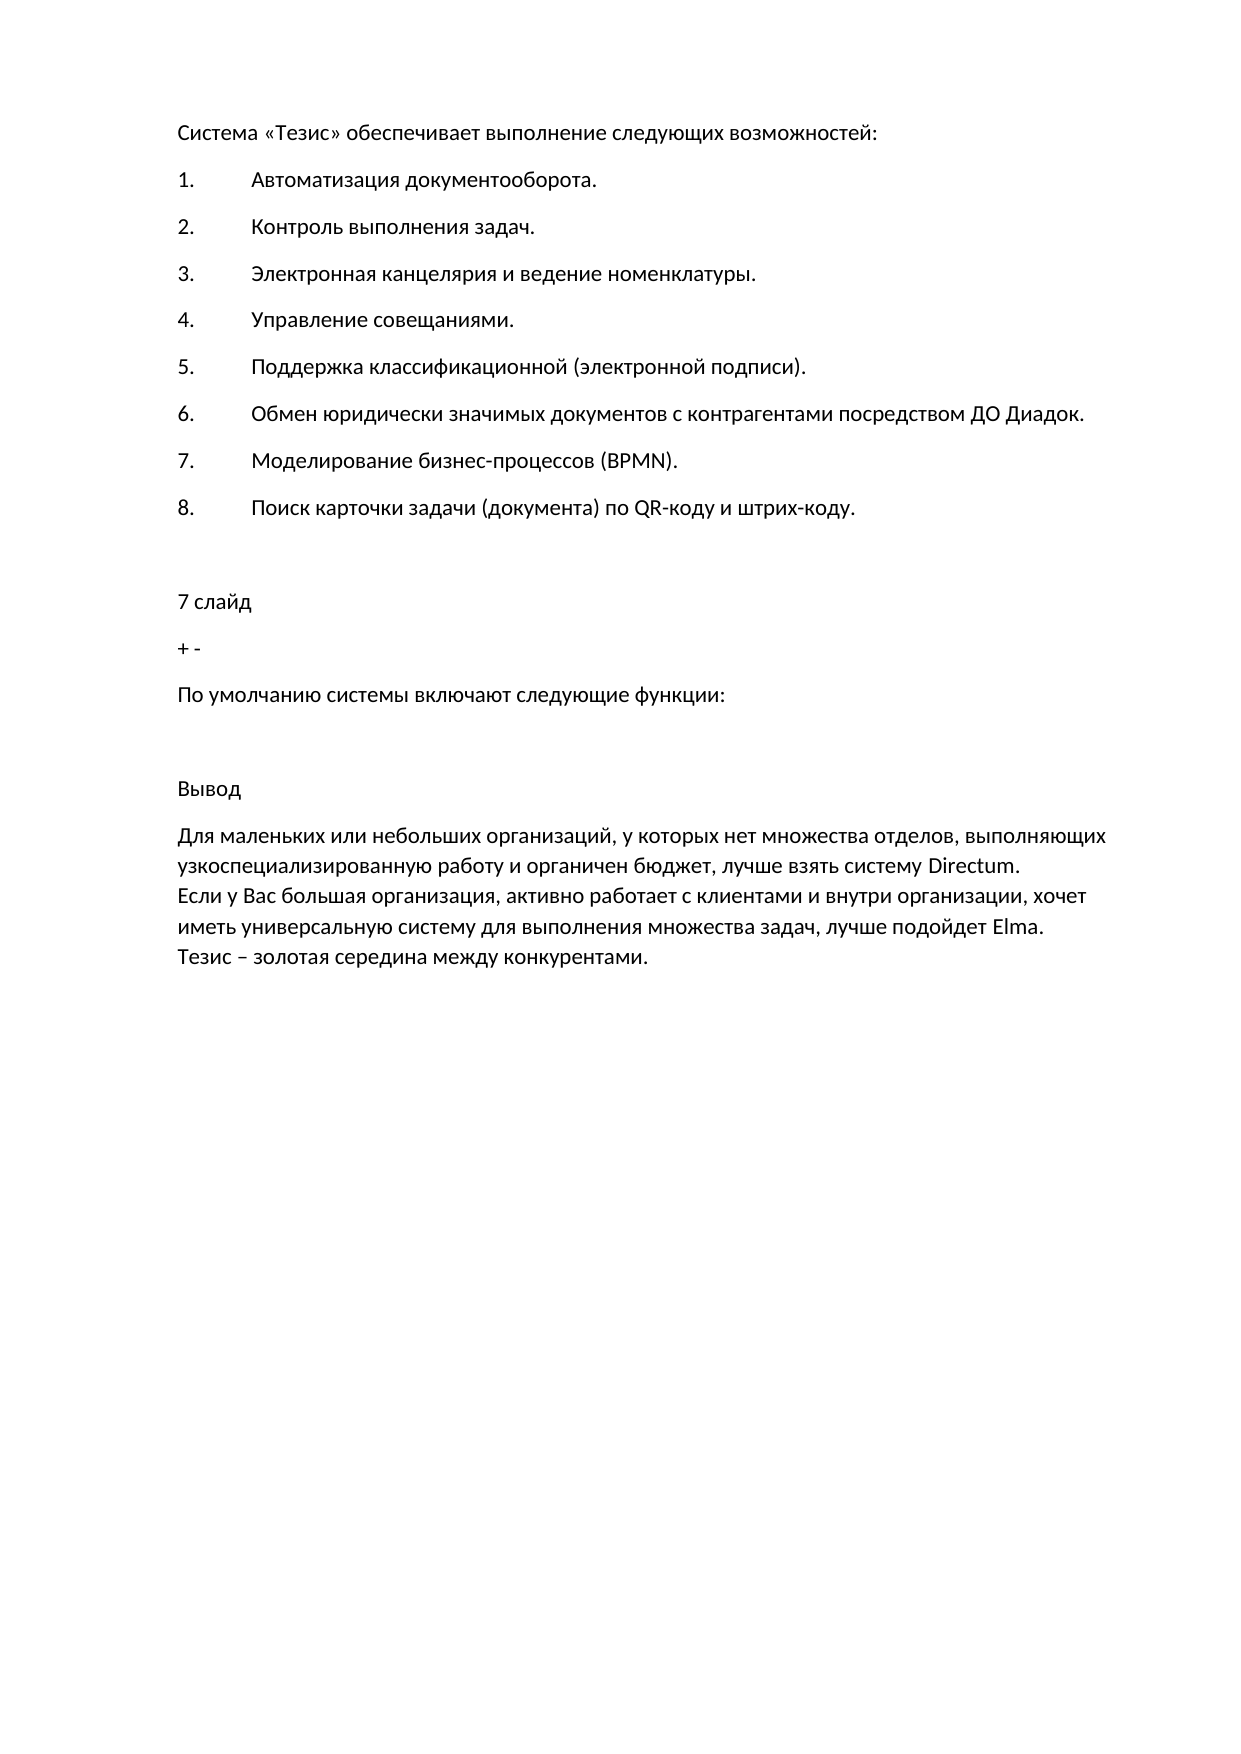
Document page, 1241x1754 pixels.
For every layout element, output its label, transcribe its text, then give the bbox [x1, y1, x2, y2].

text 7 слайд [177, 587, 1152, 615]
text 1. Автоматизация документооборота. [177, 165, 1152, 193]
text 7. Моделирование бизнес-процессов (BPMN). [177, 446, 1152, 474]
text 8. Поиск карточки задачи (документа) по QR-коду и штрих-коду. [177, 493, 1152, 521]
text 3. Электронная канцелярия и ведение номенклатуры. [177, 259, 1152, 287]
text 2. Контроль выполнения задач. [177, 212, 1152, 240]
text Вывод [177, 774, 1152, 802]
text 5. Поддержка классификационной (электронной подписи). [177, 352, 1152, 381]
text 6. Обмен юридически значимых документов с контрагентами посредством ДО Диадок. [177, 399, 1152, 427]
text + - [177, 634, 1152, 662]
text По умолчанию системы включают следующие функции: [177, 681, 1152, 709]
text 4. Управление совещаниями. [177, 306, 1152, 334]
text Система «Тезис» обеспечивает выполнение следующих возможностей: [177, 118, 1152, 146]
text Для маленьких или небольших организаций, у которых нет множества отделов, выполняющих узкоспециализированную работу и органичен бюджет, лучше взять систему Directum. Если у Вас большая организация, активно работает с клиентами и внутри организации, хочет иметь универсальную систему для выполнения множества задач, лучше подойдет Elma. Тезис – золотая середина между конкурентами. [177, 821, 1152, 970]
